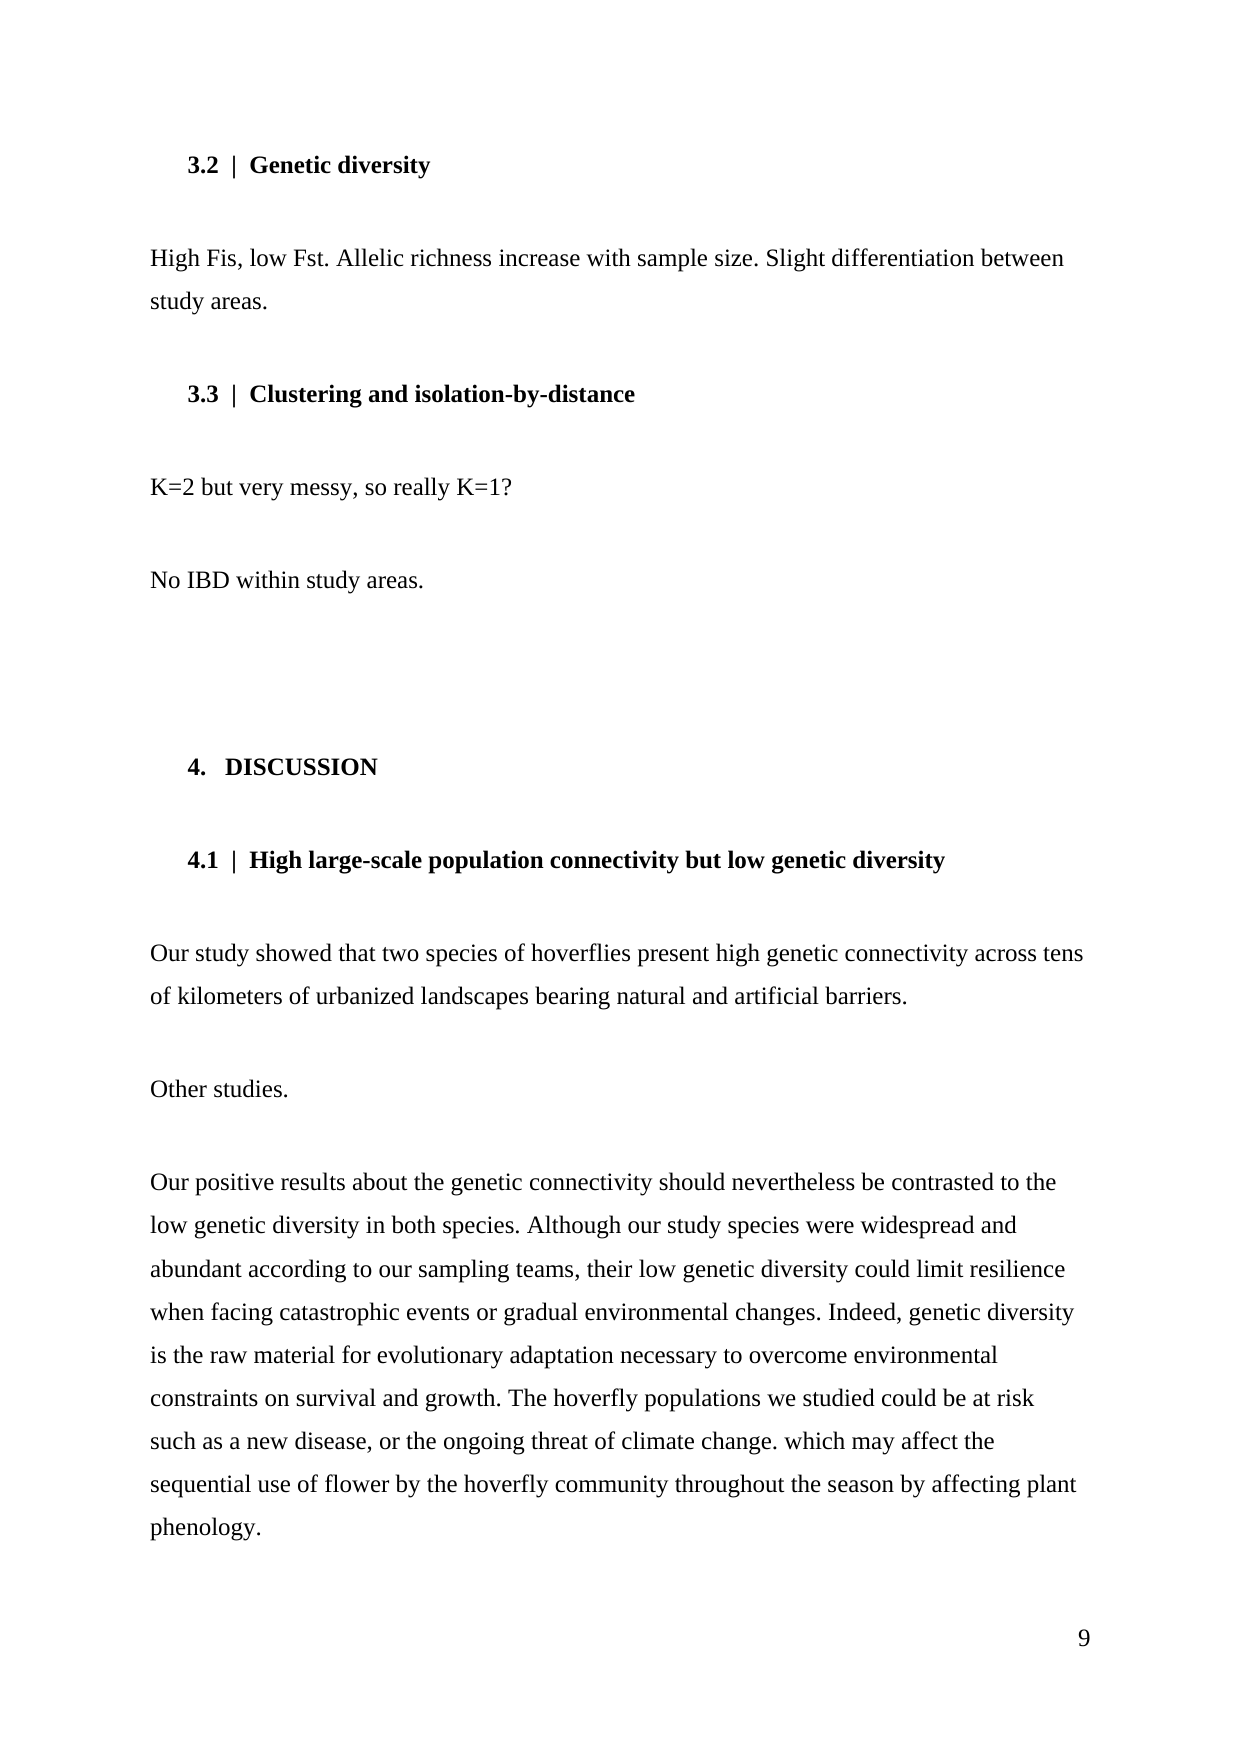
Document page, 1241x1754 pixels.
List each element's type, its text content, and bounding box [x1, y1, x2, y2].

text K=2 but very messy, so really K=1? [150, 472, 1090, 501]
subtitle | Clustering and isolation-by-distance [187, 379, 1090, 408]
subtitle | High large-scale population connectivity but low genetic diversity [187, 845, 1090, 874]
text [150, 1167, 1090, 1541]
text No IBD within study areas. [150, 566, 1090, 594]
subtitle | Genetic diversity [187, 150, 1090, 179]
text Other studies. [150, 1074, 1090, 1103]
subtitle DISCUSSION [187, 752, 1090, 781]
text High Fis, low Fst. Allelic richness increase with sample size. Slight differentiation between study areas. [150, 243, 1090, 315]
text Our study showed that two species of hoverflies present high genetic connectivity across tens of kilometers of urbanized landscapes bearing natural and artificial barriers. [150, 938, 1090, 1010]
